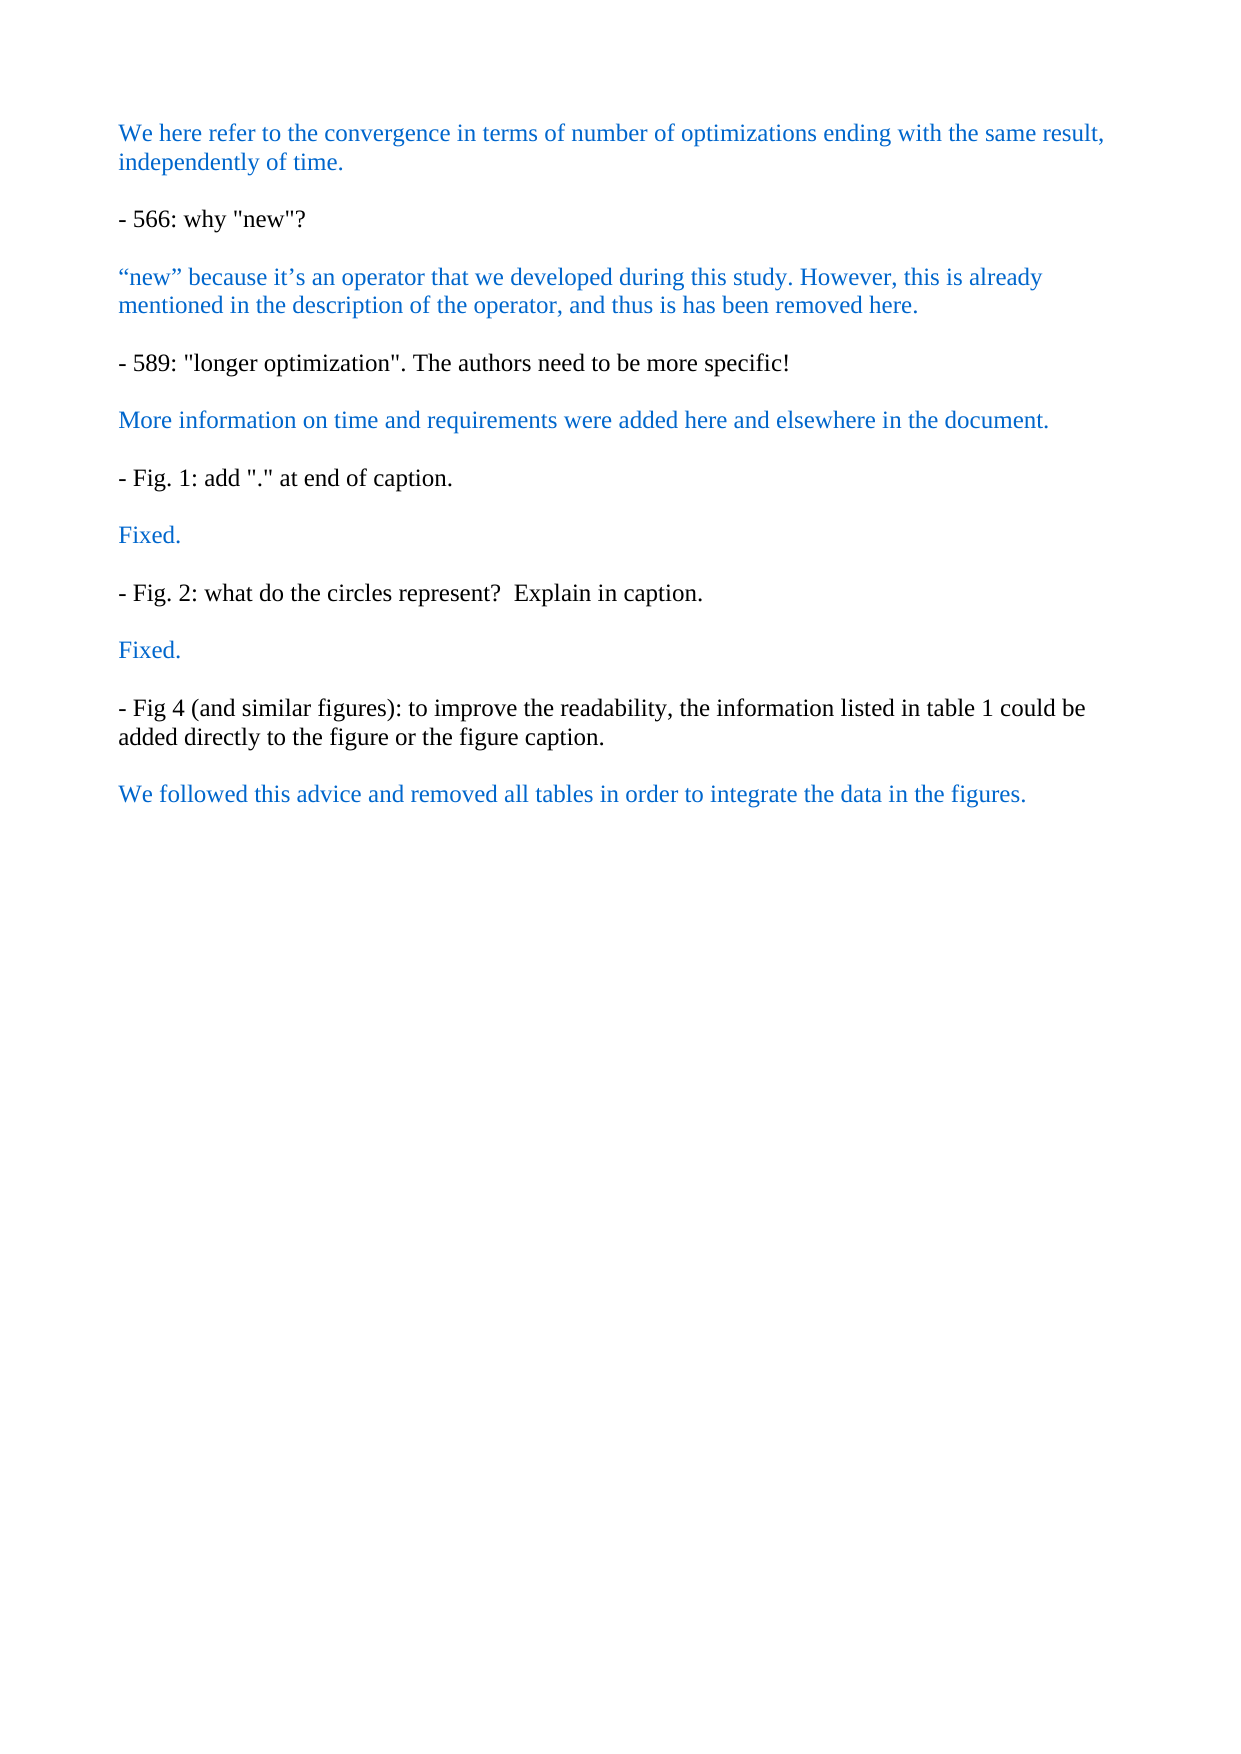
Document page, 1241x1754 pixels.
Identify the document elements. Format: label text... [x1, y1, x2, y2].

text Fixed. [118, 636, 1122, 664]
text More information on time and requirements were added here and elsewhere in the document. [118, 406, 1122, 434]
text We here refer to the convergence in terms of number of optimizations ending with the same result, independently of time. [118, 118, 1122, 176]
text - Fig 4 (and similar figures): to improve the readability, the information listed in table 1 could be added directly to the figure or the figure caption. [118, 693, 1122, 751]
text - 566: why "new"? [118, 204, 1122, 233]
text - 589: "longer optimization". The authors need to be more specific! [118, 348, 1122, 377]
text - Fig. 1: add "." at end of caption. [118, 463, 1122, 492]
text We followed this advice and removed all tables in order to integrate the data in the figures. [118, 779, 1122, 808]
text Fixed. [118, 521, 1122, 549]
text - Fig. 2: what do the circles represent? Explain in caption. [118, 578, 1122, 607]
